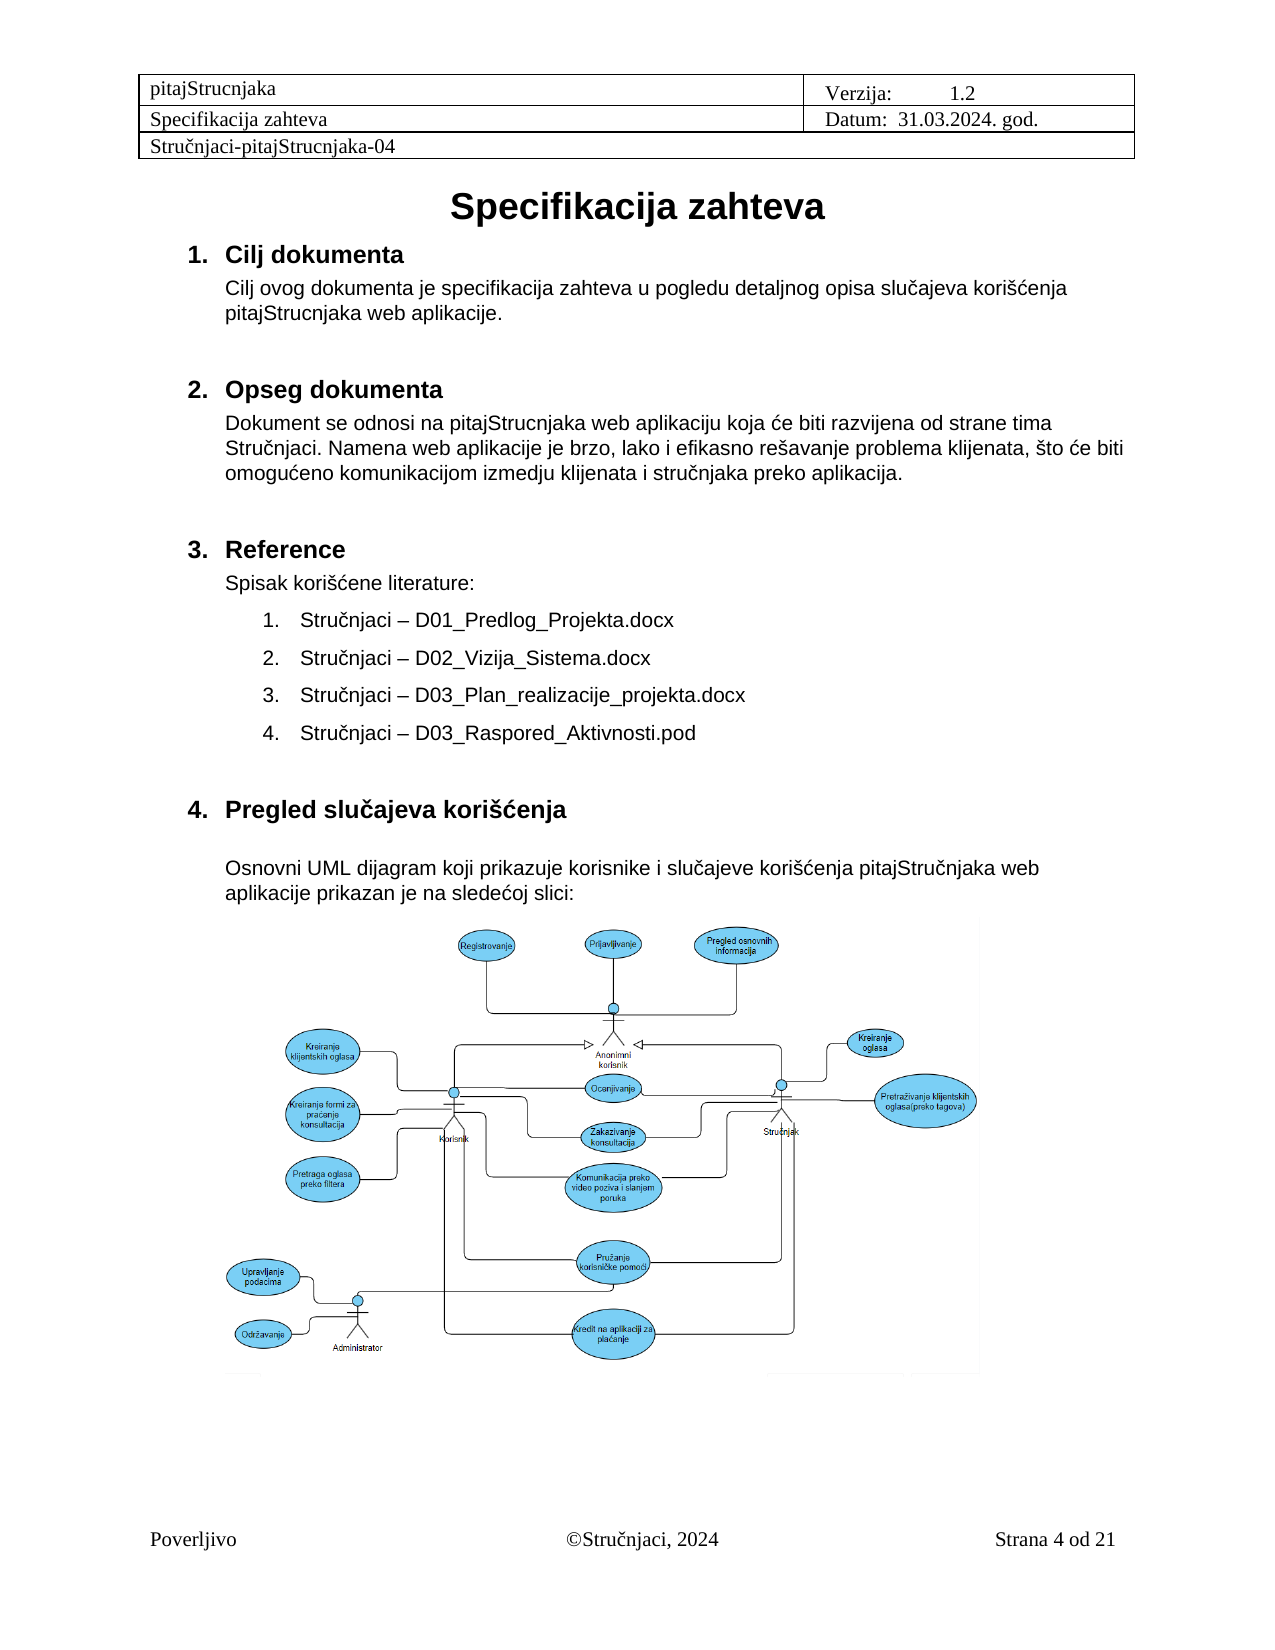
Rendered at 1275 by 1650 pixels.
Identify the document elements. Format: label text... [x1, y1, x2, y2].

list Stručnjaci – D03_Plan_realizacije_projekta.docx [262, 682, 1125, 707]
text Spisak korišćene literature: [225, 570, 1125, 595]
subtitle Pregled slučajeva korišćenja [187, 795, 1125, 823]
list Stručnjaci – D01_Predlog_Projekta.docx [262, 607, 1125, 632]
text Cilj ovog dokumenta je specifikacija zahteva u pogledu detaljnog opisa slučajeva korišćenja pitajStrucnjaka web aplikacije. [225, 275, 1125, 325]
picture [225, 917, 980, 1377]
list Stručnjaci – D02_Vizija_Sistema.docx [262, 645, 1125, 670]
title Specifikacija zahteva [150, 184, 1125, 227]
text Osnovni UML dijagram koji prikazuje korisnike i slučajeve korišćenja pitajStručnjaka web aplikacije prikazan je na sledećoj slici: [225, 855, 1125, 905]
subtitle Opseg dokumenta [187, 375, 1125, 403]
text Dokument se odnosi na pitajStrucnjaka web aplikaciju koja će biti razvijena od strane tima Stručnjaci. Namena web aplikacije je brzo, lako i efikasno rešavanje problema klijenata, što će biti omogućeno komunikacijom izmedju klijenata i stručnjaka preko aplikacija. [225, 410, 1125, 485]
list Stručnjaci – D03_Raspored_Aktivnosti.pod [262, 720, 1125, 745]
subtitle Reference [187, 535, 1125, 563]
subtitle Cilj dokumenta [187, 240, 1125, 268]
